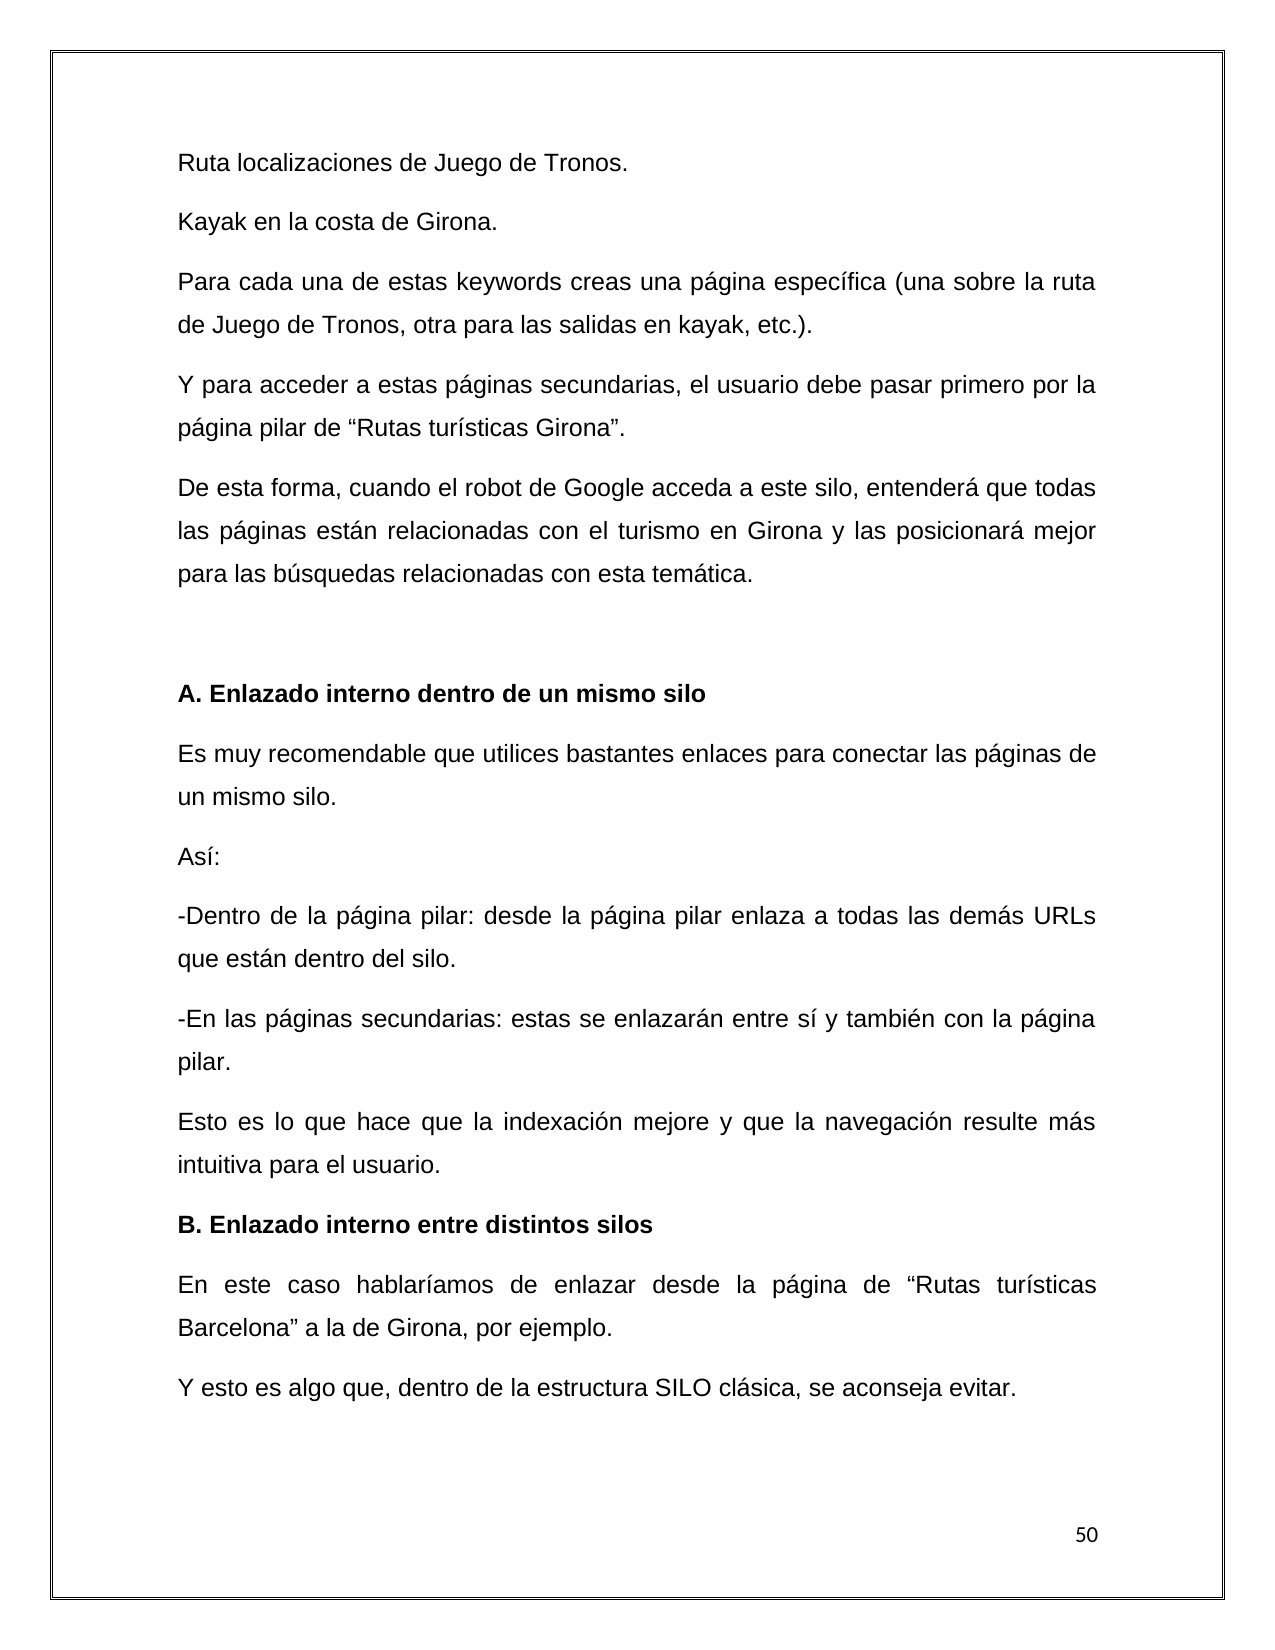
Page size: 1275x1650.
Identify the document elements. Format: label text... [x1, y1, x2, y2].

text Y para acceder a estas páginas secundarias, el usuario debe pasar primero por la página pilar de “Rutas turísticas Girona”. [177, 370, 1098, 442]
text Así: [177, 842, 1098, 870]
text Esto es lo que hace que la indexación mejore y que la navegación resulte más intuitiva para el usuario. [177, 1107, 1098, 1179]
text Kayak en la costa de Girona. [177, 207, 1098, 236]
text A. Enlazado interno dentro de un mismo silo [177, 679, 1098, 708]
text De esta forma, cuando el robot de Google acceda a este silo, entenderá que todas las páginas están relacionadas con el turismo en Girona y las posicionará mejor para las búsquedas relacionadas con esta temática. [177, 473, 1098, 588]
text Es muy recomendable que utilices bastantes enlaces para conectar las páginas de un mismo silo. [177, 739, 1098, 811]
text B. Enlazado interno entre distintos silos [177, 1210, 1098, 1239]
text -En las páginas secundarias: estas se enlazarán entre sí y también con la página pilar. [177, 1004, 1098, 1076]
text Y esto es algo que, dentro de la estructura SILO clásica, se aconseja evitar. [177, 1373, 1098, 1402]
text En este caso hablaríamos de enlazar desde la página de “Rutas turísticas Barcelona” a la de Girona, por ejemplo. [177, 1270, 1098, 1342]
text Para cada una de estas keywords creas una página específica (una sobre la ruta de Juego de Tronos, otra para las salidas en kayak, etc.). [177, 267, 1098, 339]
text -Dentro de la página pilar: desde la página pilar enlaza a todas las demás URLs que están dentro del silo. [177, 901, 1098, 973]
text Ruta localizaciones de Juego de Tronos. [177, 148, 1098, 176]
